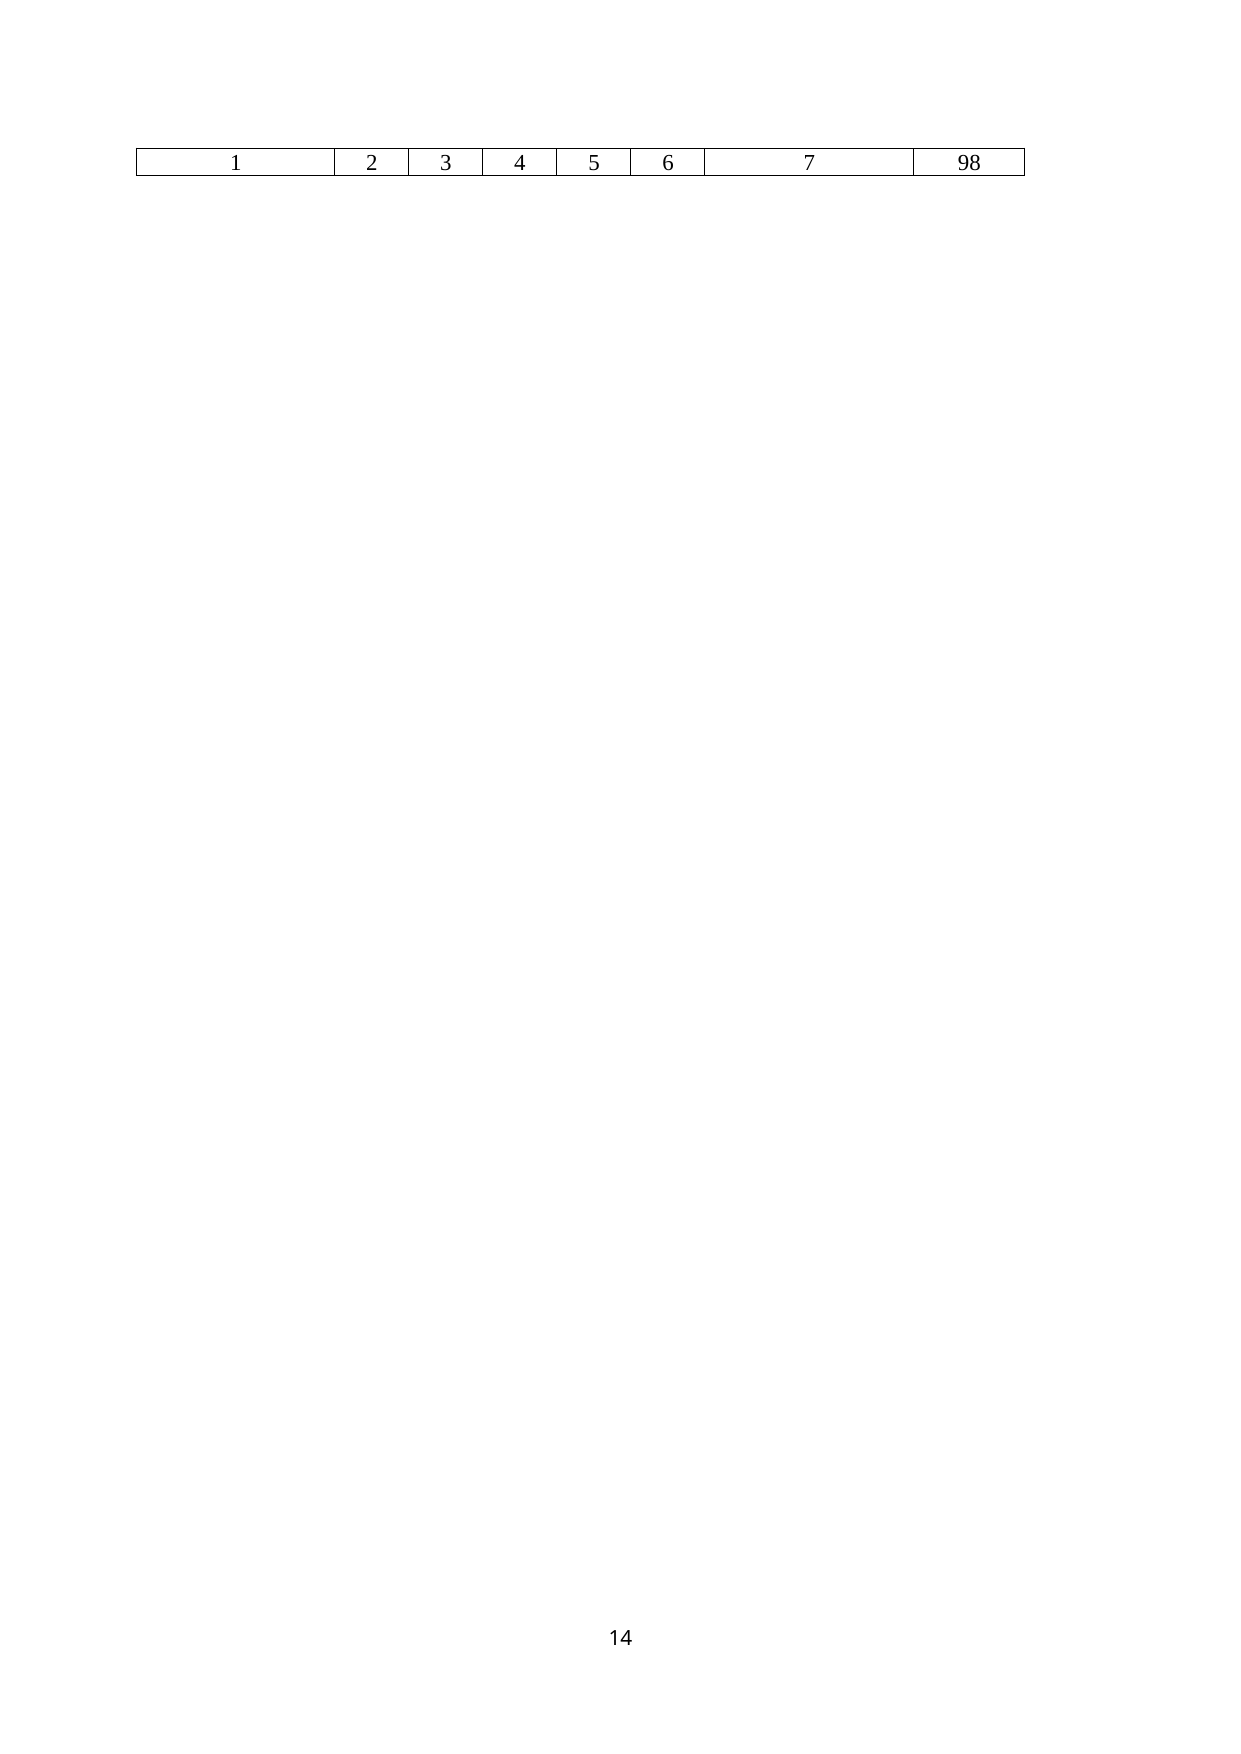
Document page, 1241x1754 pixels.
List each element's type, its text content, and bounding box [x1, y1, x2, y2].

table_cell 98 [914, 149, 1024, 175]
table_cell 2 [335, 149, 408, 175]
table_cell 5 [557, 149, 630, 175]
table_cell 4 [483, 149, 556, 175]
table_cell 7 [705, 149, 913, 175]
table_cell 3 [409, 149, 482, 175]
table_cell 1 [137, 149, 334, 175]
table_cell 6 [631, 149, 704, 175]
